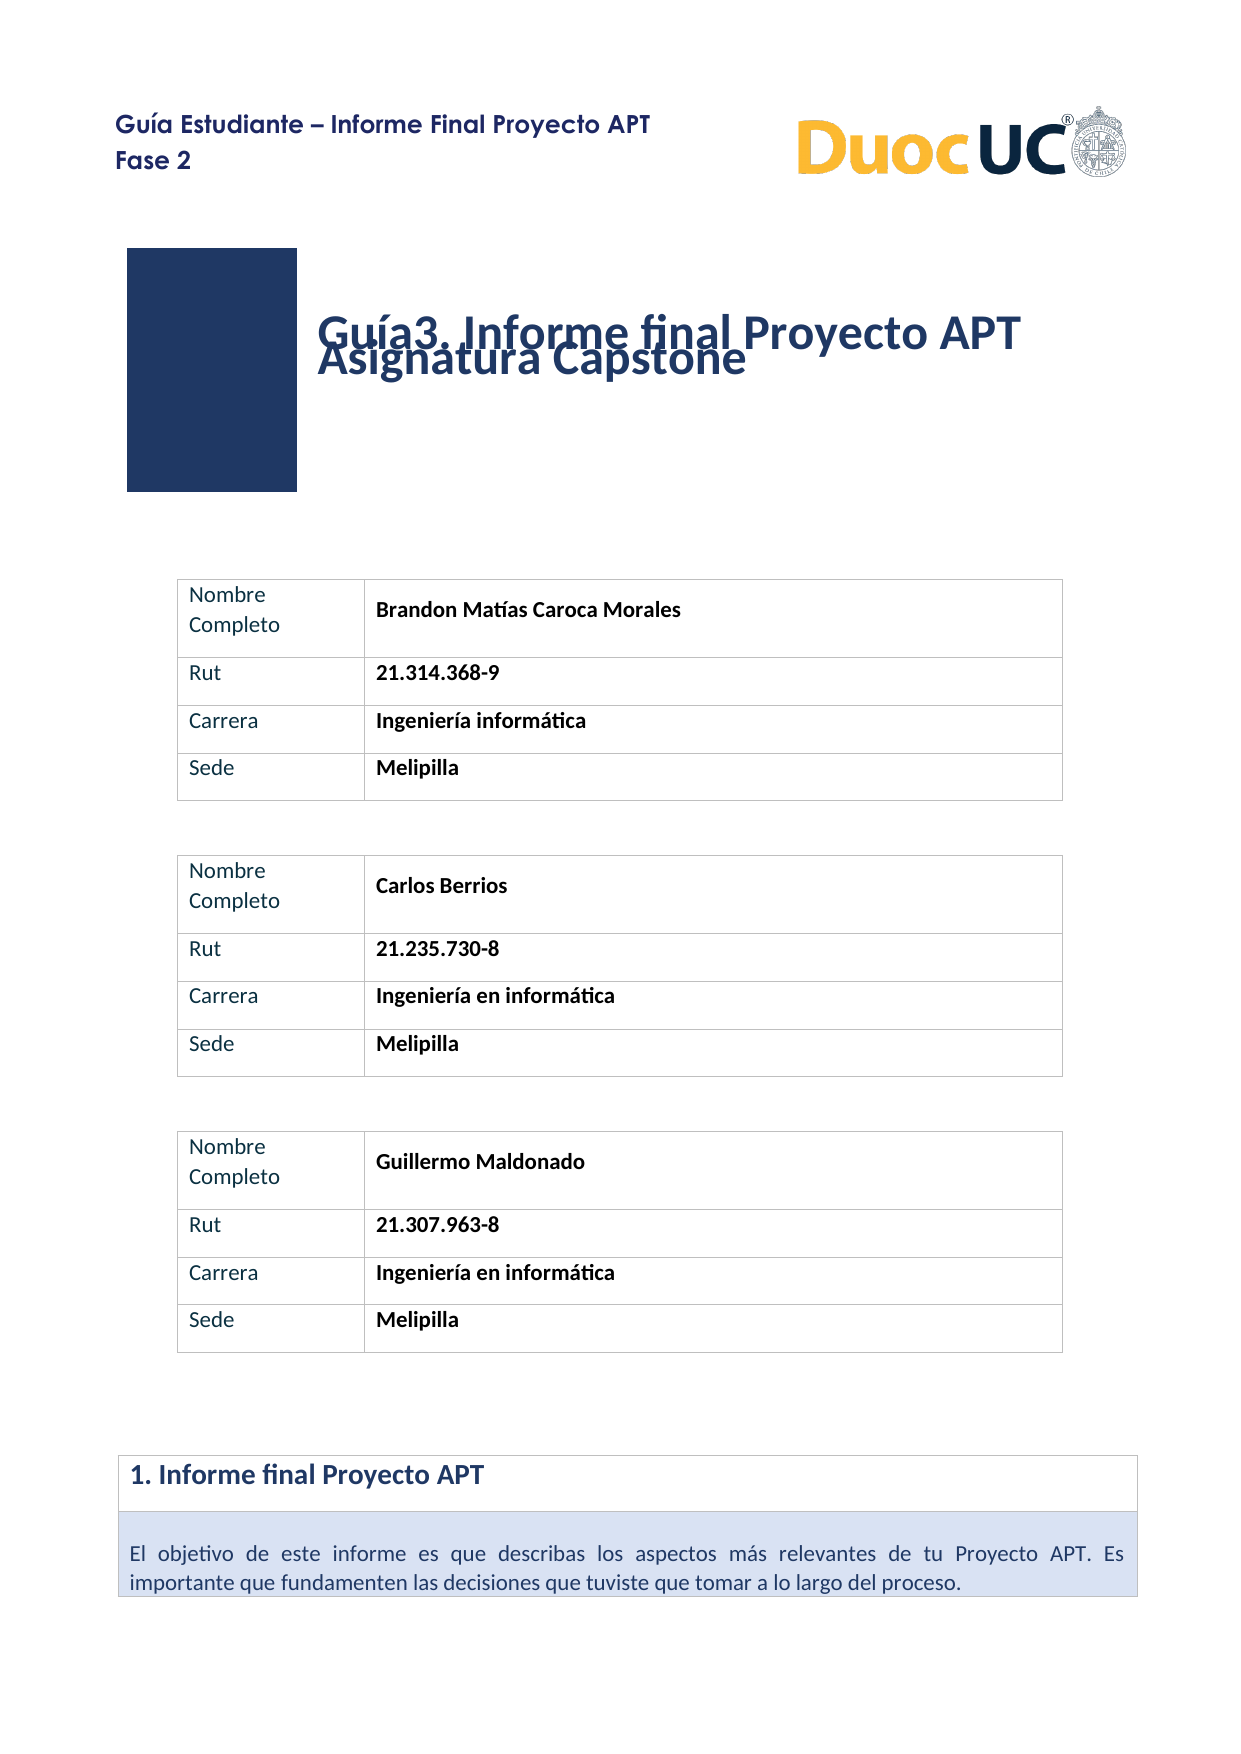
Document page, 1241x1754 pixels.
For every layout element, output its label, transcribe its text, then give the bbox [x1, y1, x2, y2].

table_cell Sede [178, 754, 364, 800]
table_cell Melipilla [365, 754, 1062, 800]
table_cell Sede [178, 1030, 364, 1076]
table_cell Rut [178, 1210, 364, 1257]
table_cell 21.307.963-8 [365, 1210, 1062, 1257]
table_header Nombre Completo [178, 1132, 364, 1209]
table_cell Ingeniería en informática [365, 1258, 1062, 1304]
table_header Brandon Matías Caroca Morales [365, 580, 1062, 657]
table_cell 21.314.368-9 [365, 658, 1062, 705]
table_cell Carrera [178, 982, 364, 1028]
table_header Nombre Completo [178, 580, 364, 657]
table_cell Ingeniería informática [365, 706, 1062, 752]
table_cell Sede [178, 1305, 364, 1352]
table_cell Rut [178, 934, 364, 981]
picture [798, 106, 1126, 177]
table_cell Ingeniería en informática [365, 982, 1062, 1028]
table_cell 21.235.730-8 [365, 934, 1062, 981]
table_header Nombre Completo [178, 856, 364, 933]
table_cell Melipilla [365, 1030, 1062, 1076]
table_header Carlos Berrios [365, 856, 1062, 933]
table_cell Rut [178, 658, 364, 705]
table_header 1. Informe final Proyecto APT [119, 1456, 1137, 1511]
table_header Guillermo Maldonado [365, 1132, 1062, 1209]
table_cell Melipilla [365, 1305, 1062, 1352]
table_cell Carrera [178, 706, 364, 752]
table_cell Carrera [178, 1258, 364, 1304]
